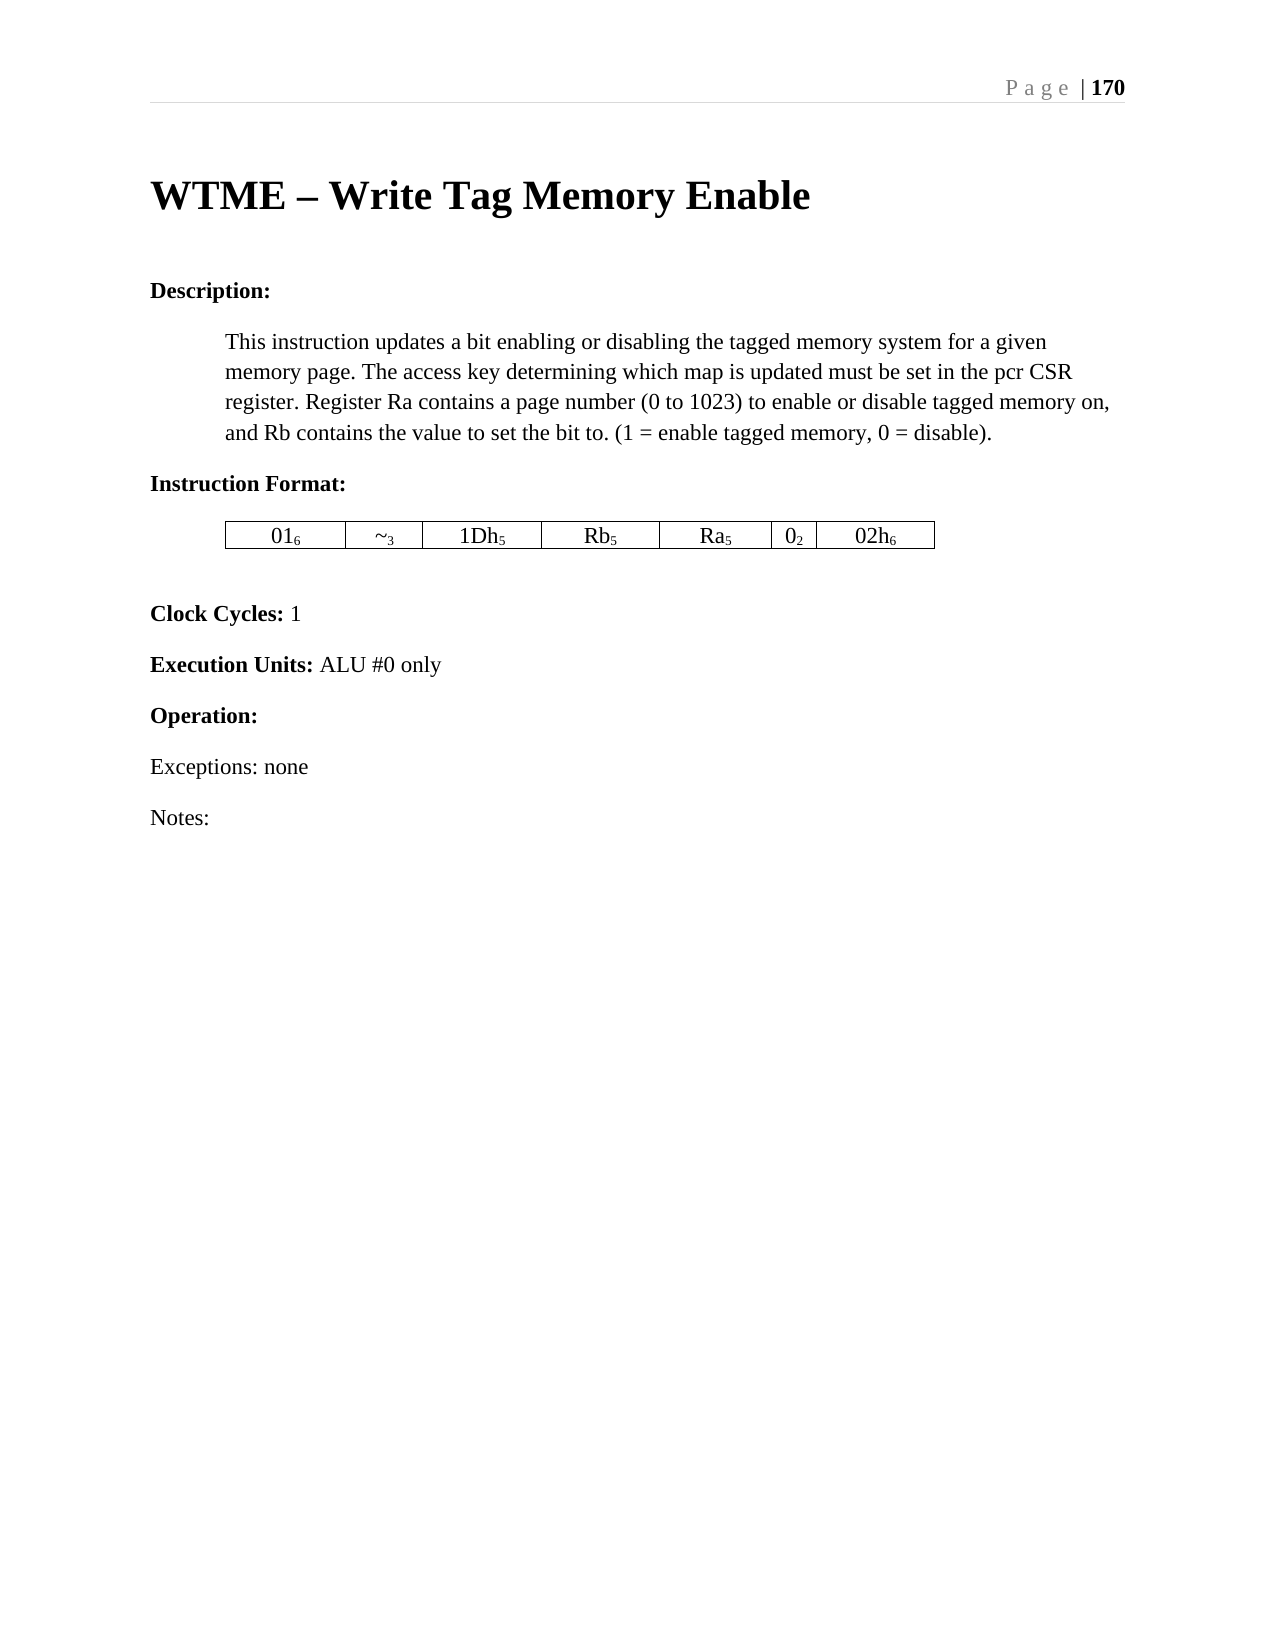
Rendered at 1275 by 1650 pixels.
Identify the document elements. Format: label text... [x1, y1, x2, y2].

subtitle WTME – Write Tag Memory Enable [150, 171, 1125, 219]
text Exceptions: none [150, 753, 1125, 780]
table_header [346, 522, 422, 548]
text Clock Cycles: 1 [150, 600, 1125, 627]
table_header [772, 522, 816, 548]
text This instruction updates a bit enabling or disabling the tagged memory system for a given memory page. The access key determining which map is updated must be set in the pcr CSR register. Register Ra contains a page number (0 to 1023) to enable or disable tagged memory on, and Rb contains the value to set the bit to. (1 = enable tagged memory, 0 = disable). [225, 328, 1125, 445]
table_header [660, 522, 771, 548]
text Execution Units: ALU #0 only [150, 651, 1125, 678]
text Notes: [150, 804, 1125, 831]
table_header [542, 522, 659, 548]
text Operation: [150, 702, 1125, 729]
text Instruction Format: [150, 470, 1125, 496]
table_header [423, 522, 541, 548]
text Description: [150, 277, 1125, 303]
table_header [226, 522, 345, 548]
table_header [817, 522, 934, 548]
